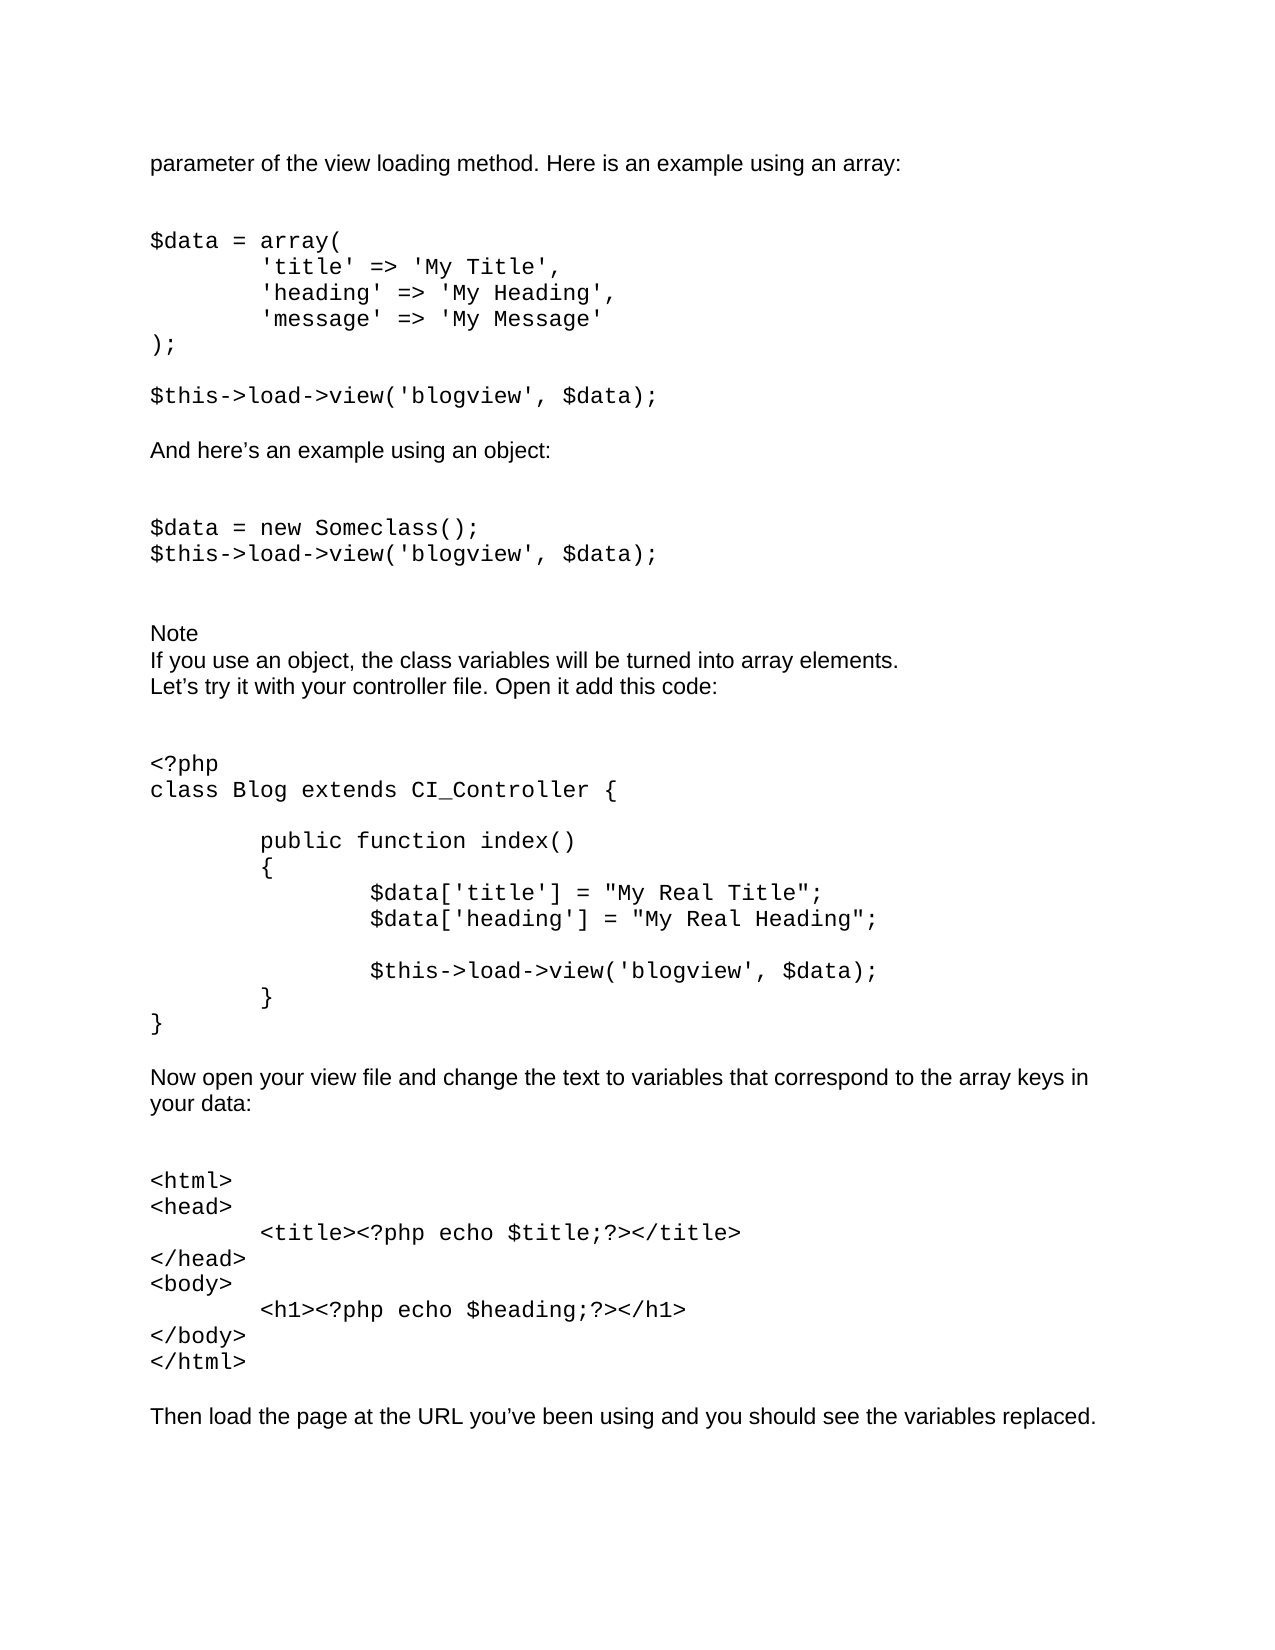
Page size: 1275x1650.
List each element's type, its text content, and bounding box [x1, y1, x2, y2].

text <?php class Blog extends CI_Controller { public function index() { $data['title'] = "My Real Title"; $data['heading'] = "My Real Heading"; $this->load->view('blogview', $data); } } [150, 752, 1125, 1064]
text Then load the page at the URL you’ve been using and you should see the variables replaced. [150, 1403, 1125, 1429]
text Let’s try it with your controller file. Open it add this code: [150, 673, 1125, 699]
text If you use an object, the class variables will be turned into array elements. [150, 647, 1125, 673]
text Now open your view file and change the text to variables that correspond to the array keys in your data: [150, 1064, 1125, 1116]
text Note [150, 620, 1125, 647]
text $data = array( 'title' => 'My Title', 'heading' => 'My Heading', 'message' => 'My Message' ); $this->load->view('blogview', $data); [150, 229, 1125, 437]
text <html> <head> <title><?php echo $title;?></title> </head> <body> <h1><?php echo $heading;?></h1> </body> </html> [150, 1169, 1125, 1403]
text $data = new Someclass(); $this->load->view('blogview', $data); [150, 516, 1125, 594]
text And here’s an example using an object: [150, 437, 1125, 463]
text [150, 150, 1125, 176]
